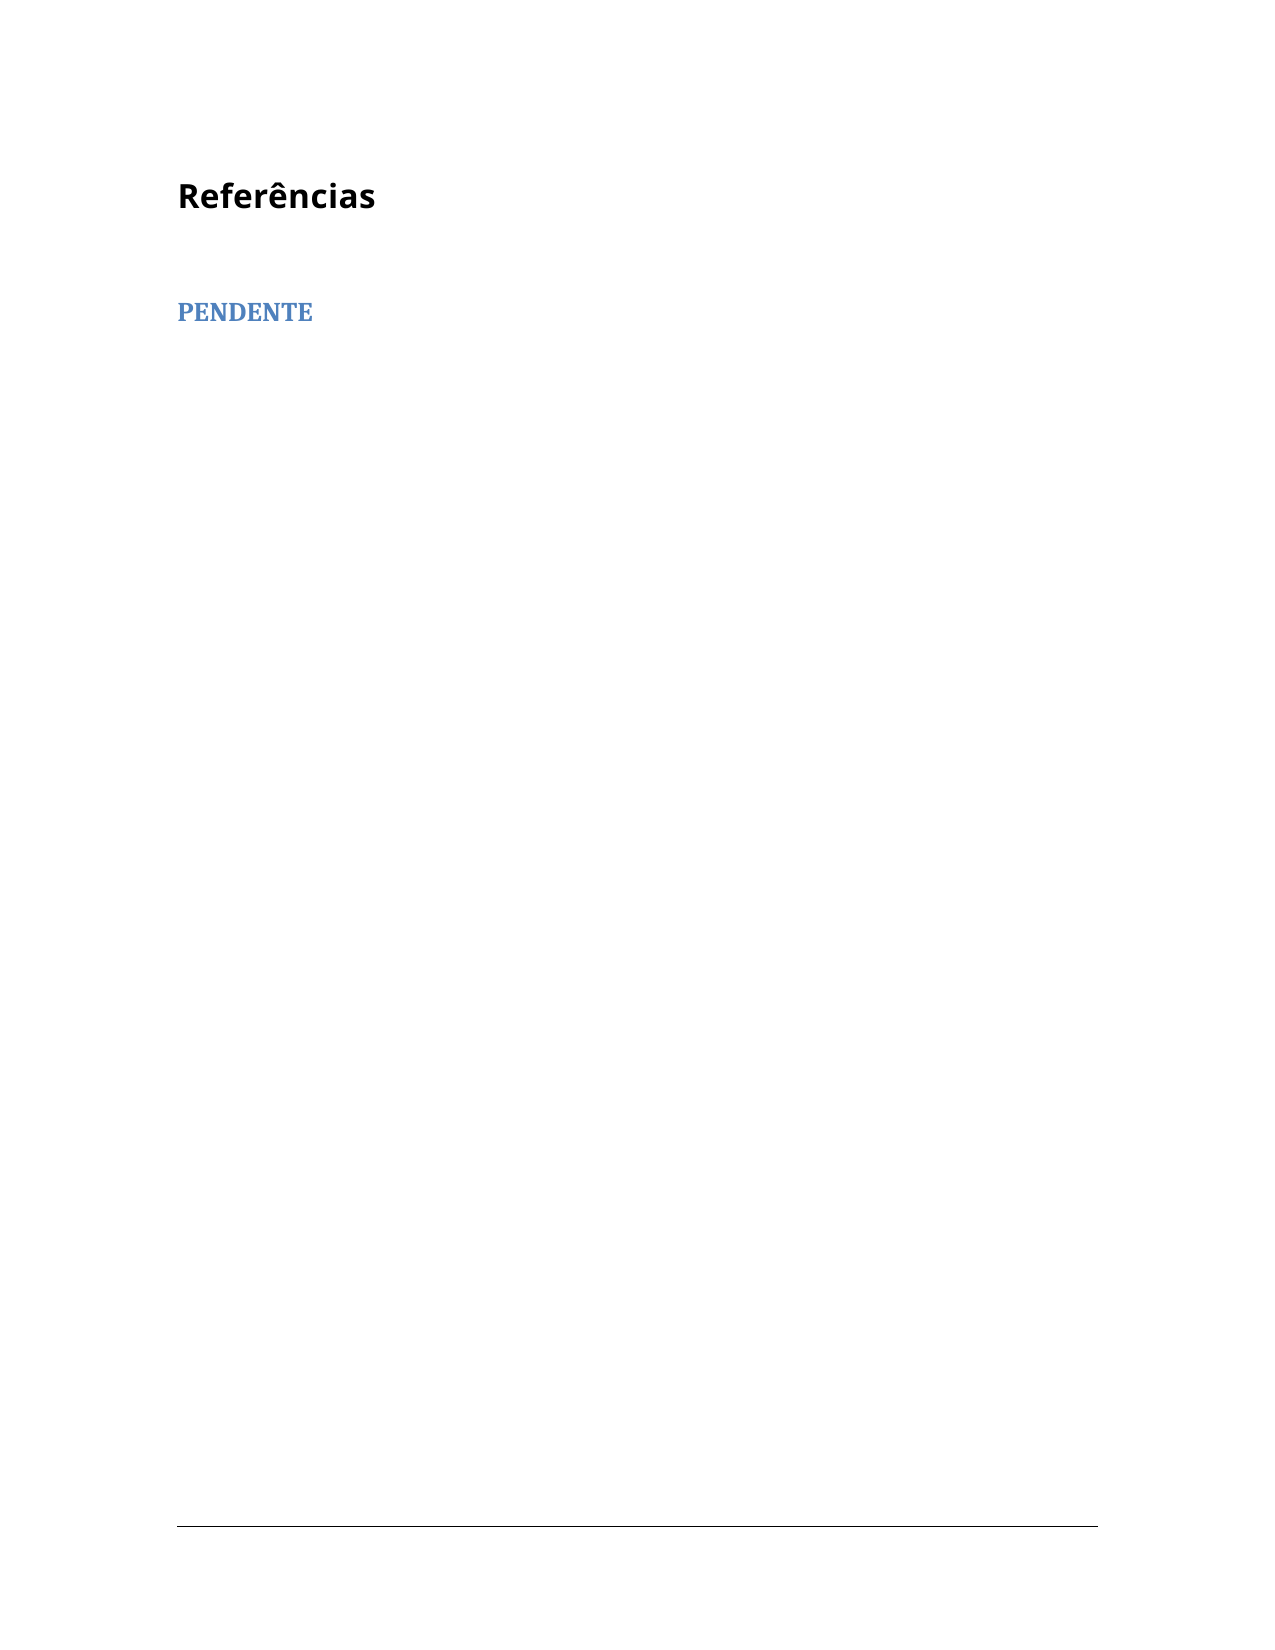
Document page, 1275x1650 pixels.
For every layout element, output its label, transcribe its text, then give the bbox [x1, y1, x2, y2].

subtitle PENDENTE [177, 297, 1098, 328]
subtitle Referências [177, 173, 1098, 218]
